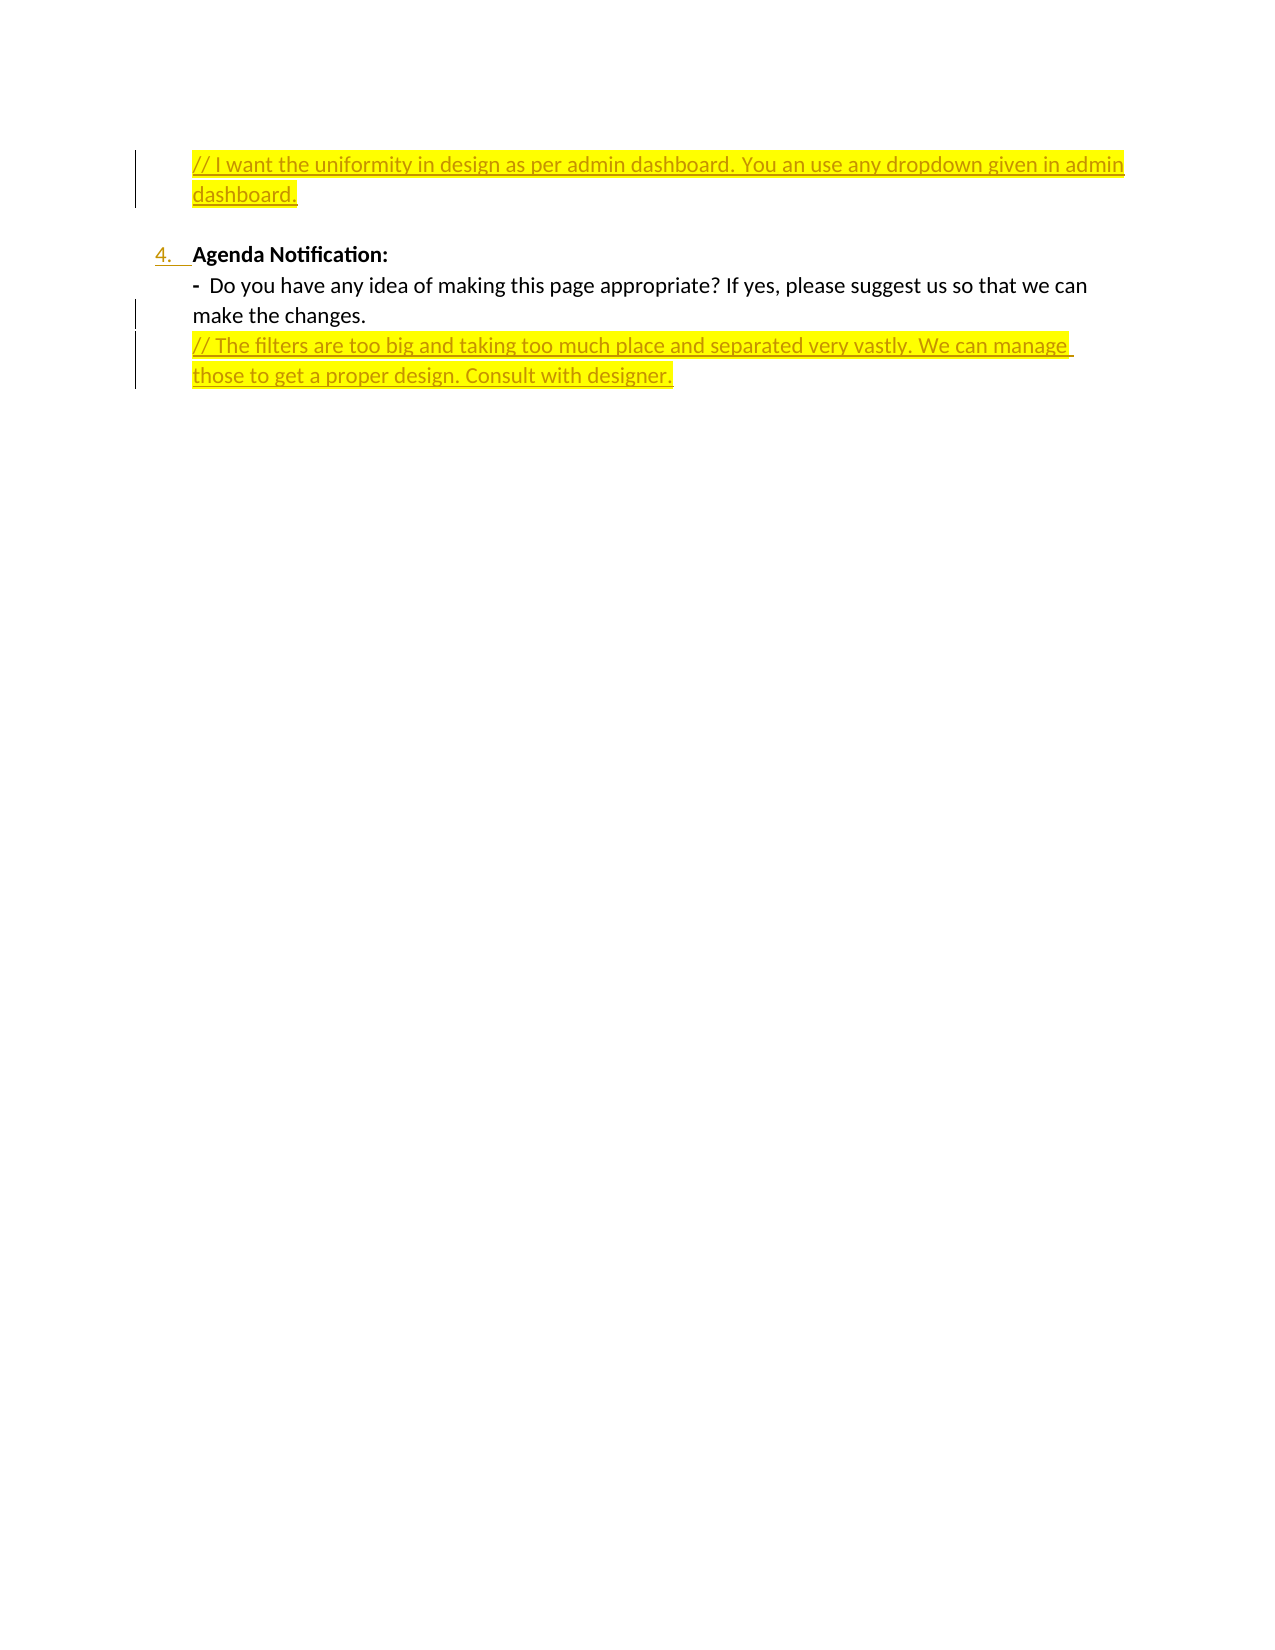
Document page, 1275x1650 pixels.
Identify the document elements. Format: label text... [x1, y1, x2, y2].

list Agenda Notification: - Do you have any idea of making this page appropriate? If yes, please suggest us so that we can make the changes. [155, 241, 1125, 329]
